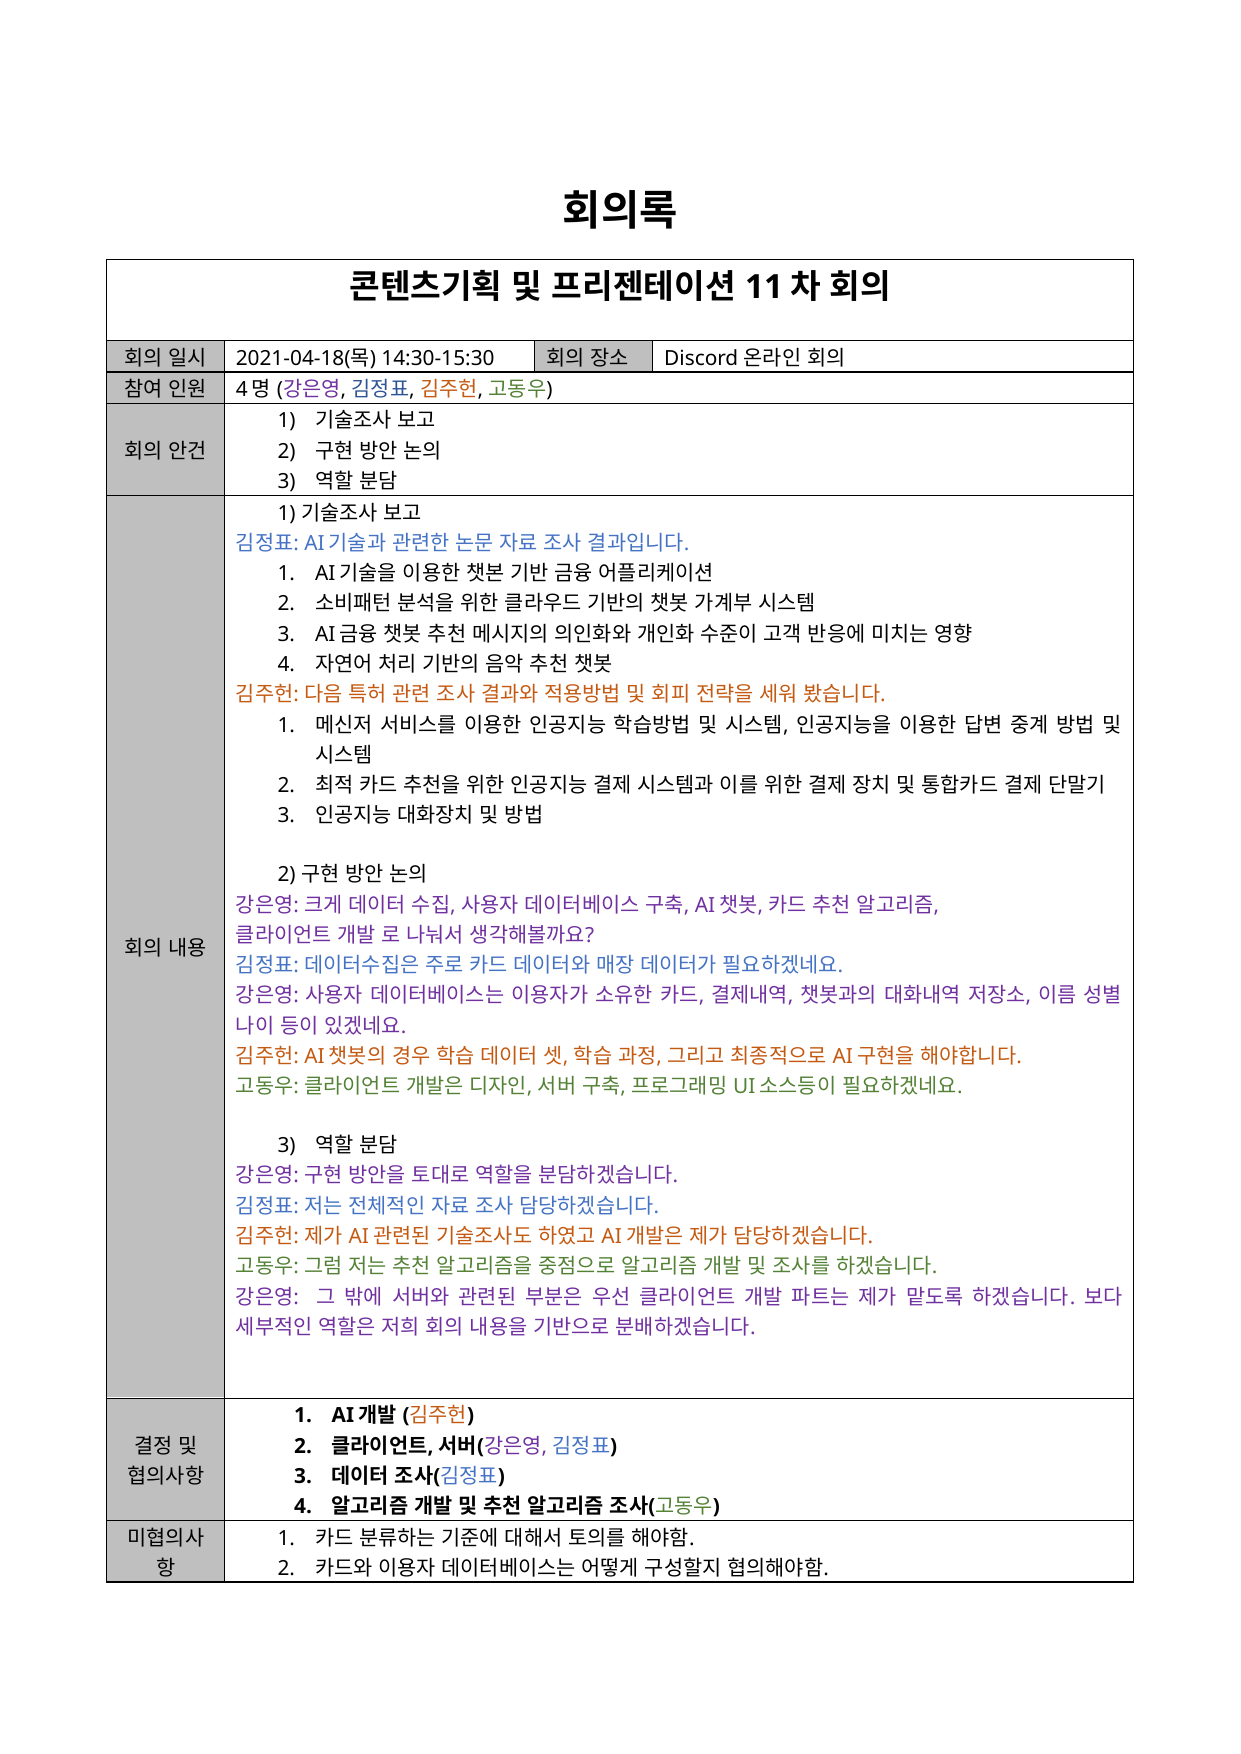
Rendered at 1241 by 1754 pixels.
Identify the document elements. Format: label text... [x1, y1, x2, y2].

table_cell 결정 및 협의사항 [107, 1399, 224, 1520]
table_cell 회의 장소 [535, 341, 652, 371]
table_cell 카드 분류하는 기준에 대해서 토의를 해야함. 카드와 이용자 데이터베이스는 어떻게 구성할지 협의해야함. 사용자의 이용 데이터 분석도구에 대해서도 토의가 필요. [225, 1521, 1133, 1581]
text 회의록 [150, 177, 1090, 237]
table_cell 회의 안건 [107, 404, 224, 495]
table_cell AI개발 (김주헌) 클라이언트, 서버(강은영, 김정표) 데이터 조사(김정표) 알고리즘 개발 및 추천 알고리즘 조사(고동우) [225, 1399, 1133, 1520]
table_cell Discord 온라인 회의 [653, 341, 1133, 371]
table_cell 미협의사항 [107, 1521, 224, 1581]
table_cell 4명 (강은영, 김정표, 김주헌, 고동우) [225, 373, 1133, 403]
table_cell 1) 기술조사 보고 김정표: AI기술과 관련한 논문 자료 조사 결과입니다. AI기술을 이용한 챗본 기반 금융 어플리케이션 소비패턴 분석을 위한 클라우드 기반의 챗봇 가계부 시스템 AI금융 챗봇 추천 메시지의 의인화와 개인화 수준이 고객 반응에 미치는 영향 자연어 처리 기반의 음악 추천 챗봇 김주헌: 다음 특허 관련 조사 결과와 적용방법 및 회피 전략을 세워 봤습니다. 메신저 서비스를 이용한 인공지능 학습방법 및 시스템, 인공지능을 이용한 답변 중계 방법 및 시스템 최적 카드 추천을 위한 인공지능 결제 시스템과 이를 위한 결제 장치 및 통합카드 결제 단말기 인공지능 대화장치 및 방법 2) 구현 방안 논의 강은영: 크게 데이터 수집, 사용자 데이터베이스 구축, AI챗봇, 카드 추천 알고리즘, 클라이언트 개발 로 나눠서 생각해볼까요? 김정표: 데이터수집은 주로 카드 데이터와 매장 데이터가 필요하겠네요. 강은영: 사용자 데이터베이스는 이용자가 소유한 카드, 결제내역, 챗봇과의 대화내역 저장소, 이름 성별 나이 등이 있겠네요. 김주헌: AI챗봇의 경우 학습 데이터 셋, 학습 과정, 그리고 최종적으로 AI구현을 해야합니다. 고동우: 클라이언트 개발은 디자인, 서버 구축, 프로그래밍 UI소스등이 필요하겠네요. 역할 분담 강은영: 구현 방안을 토대로 역할을 분담하겠습니다. 김정표: 저는 전체적인 자료 조사 담당하겠습니다. 김주헌: 제가 AI관련된 기술조사도 하였고 AI개발은 제가 담당하겠습니다. 고동우: 그럼 저는 추천 알고리즘을 중점으로 알고리즘 개발 및 조사를 하겠습니다. 강은영: 그 밖에 서버와 관련된 부분은 우선 클라이언트 개발 파트는 제가 맡도록 하겠습니다. 보다 세부적인 역할은 저희 회의 내용을 기반으로 분배하겠습니다. [225, 496, 1133, 1397]
table_cell 회의 내용 [107, 496, 224, 1397]
table_cell 2021-04-18(목) 14:30-15:30 [225, 341, 534, 371]
table_cell 회의 일시 [107, 341, 224, 371]
table_header 콘텐츠기획 및 프리젠테이션 11차 회의 [107, 260, 1133, 340]
table_cell 참여 인원 [107, 373, 224, 403]
table_cell 기술조사 보고 구현 방안 논의 역할 분담 [225, 404, 1133, 495]
